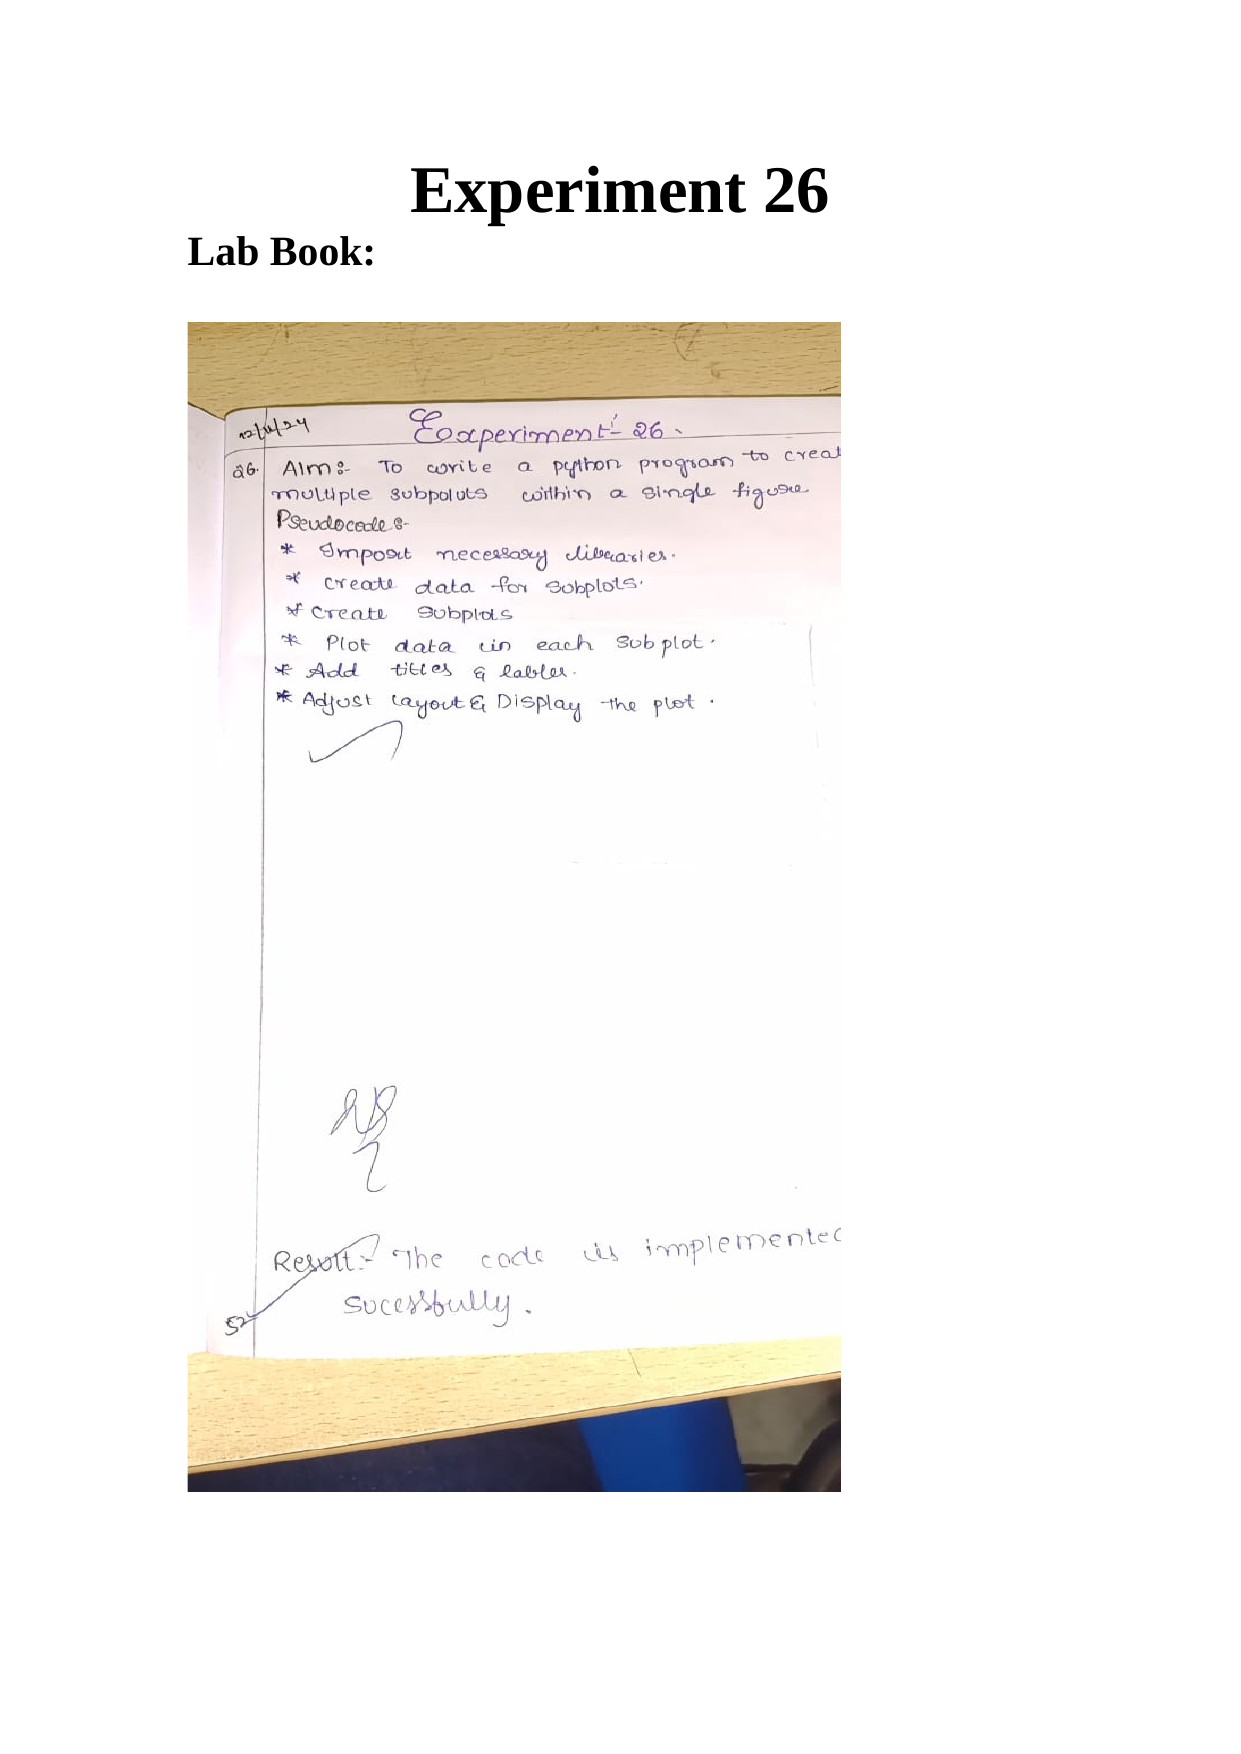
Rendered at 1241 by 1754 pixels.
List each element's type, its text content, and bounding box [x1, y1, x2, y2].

picture [187, 322, 841, 1492]
text Lab Book: [187, 227, 1053, 274]
text Experiment 26 [187, 150, 1053, 227]
